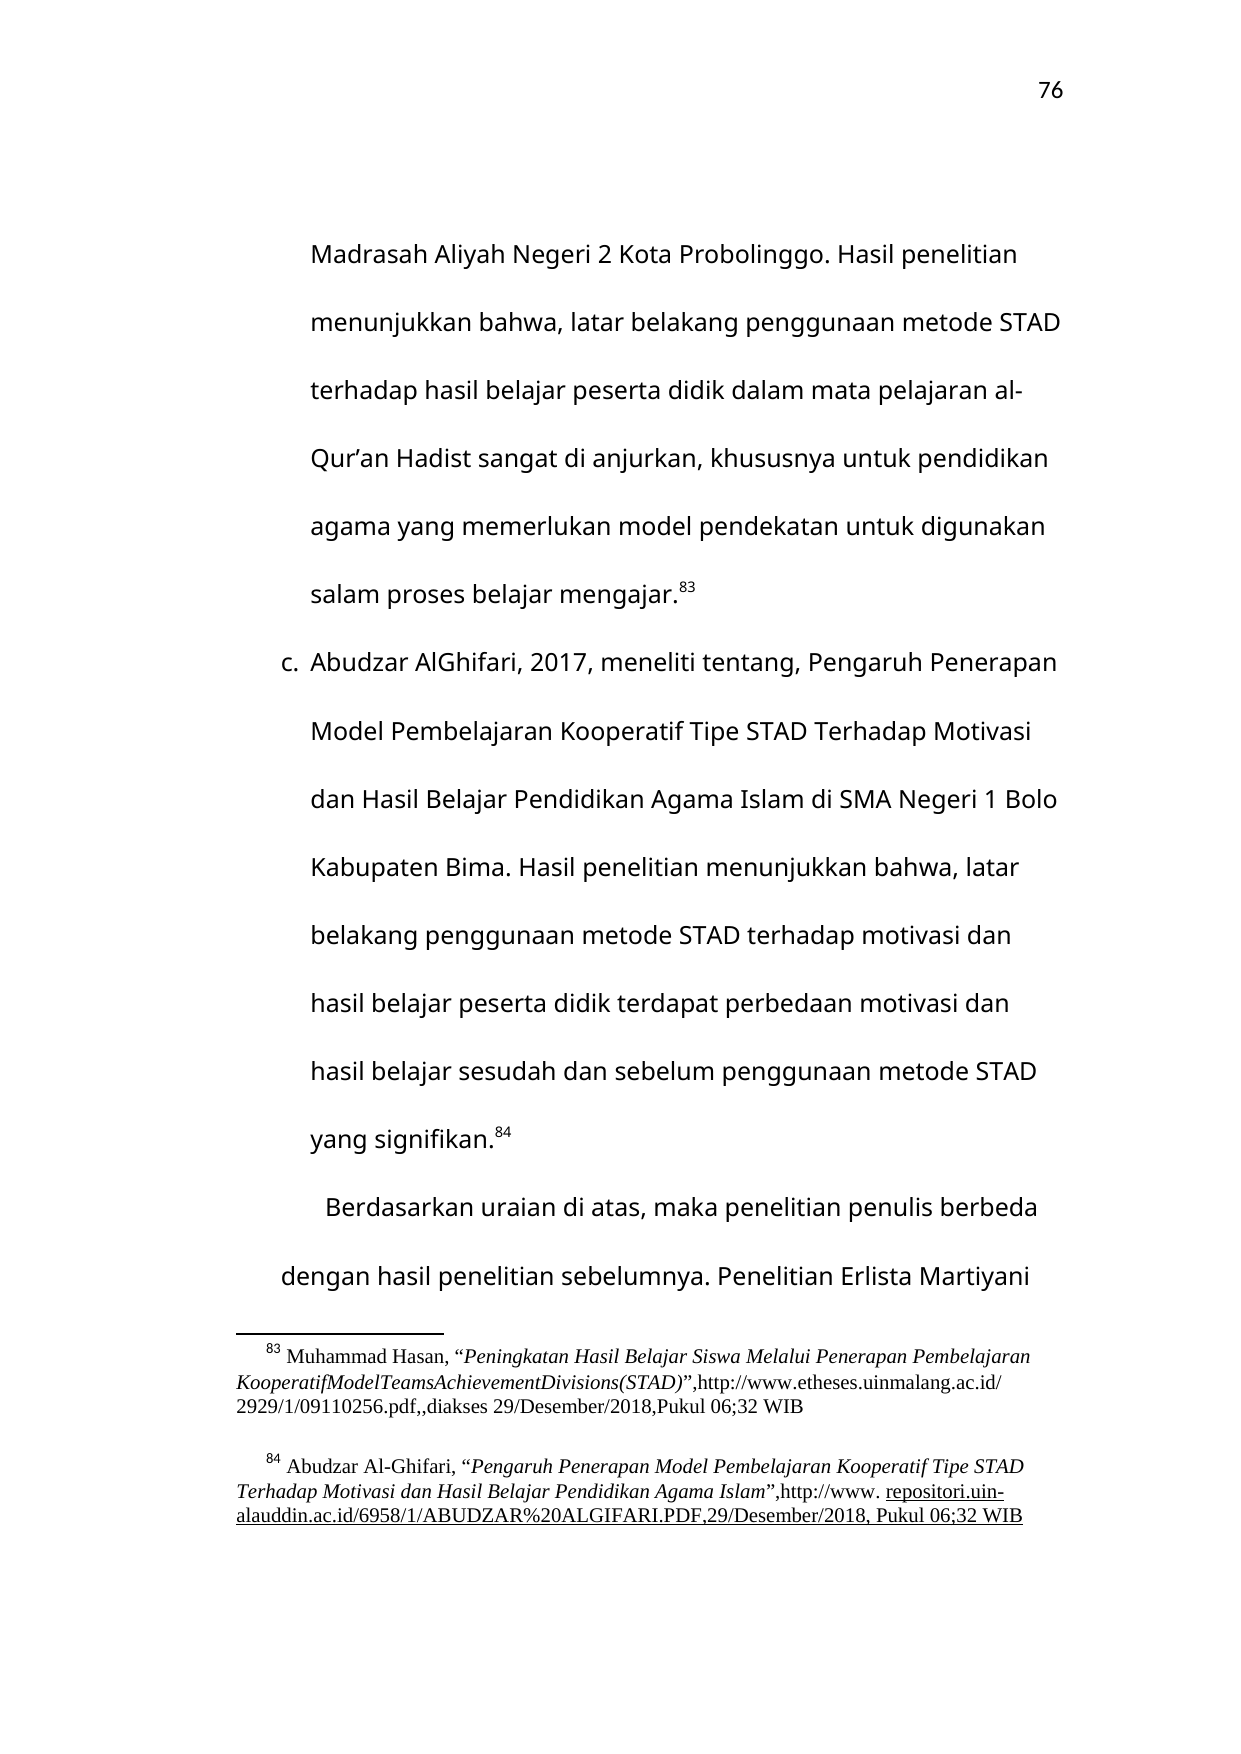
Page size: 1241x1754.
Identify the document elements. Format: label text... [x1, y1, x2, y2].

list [281, 1190, 1063, 1292]
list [281, 236, 1063, 611]
list Abudzar AlGhifari, 2017, meneliti tentang, Pengaruh Penerapan Model Pembelajaran Kooperatif Tipe STAD Terhadap Motivasi dan Hasil Belajar Pendidikan Agama Islam di SMA Negeri 1 Bolo Kabupaten Bima. Hasil penelitian menunjukkan bahwa, latar belakang penggunaan metode STAD terhadap motivasi dan hasil belajar peserta didik terdapat perbedaan motivasi dan hasil belajar sesudah dan sebelum penggunaan metode STAD yang signifikan. [281, 645, 1063, 1156]
